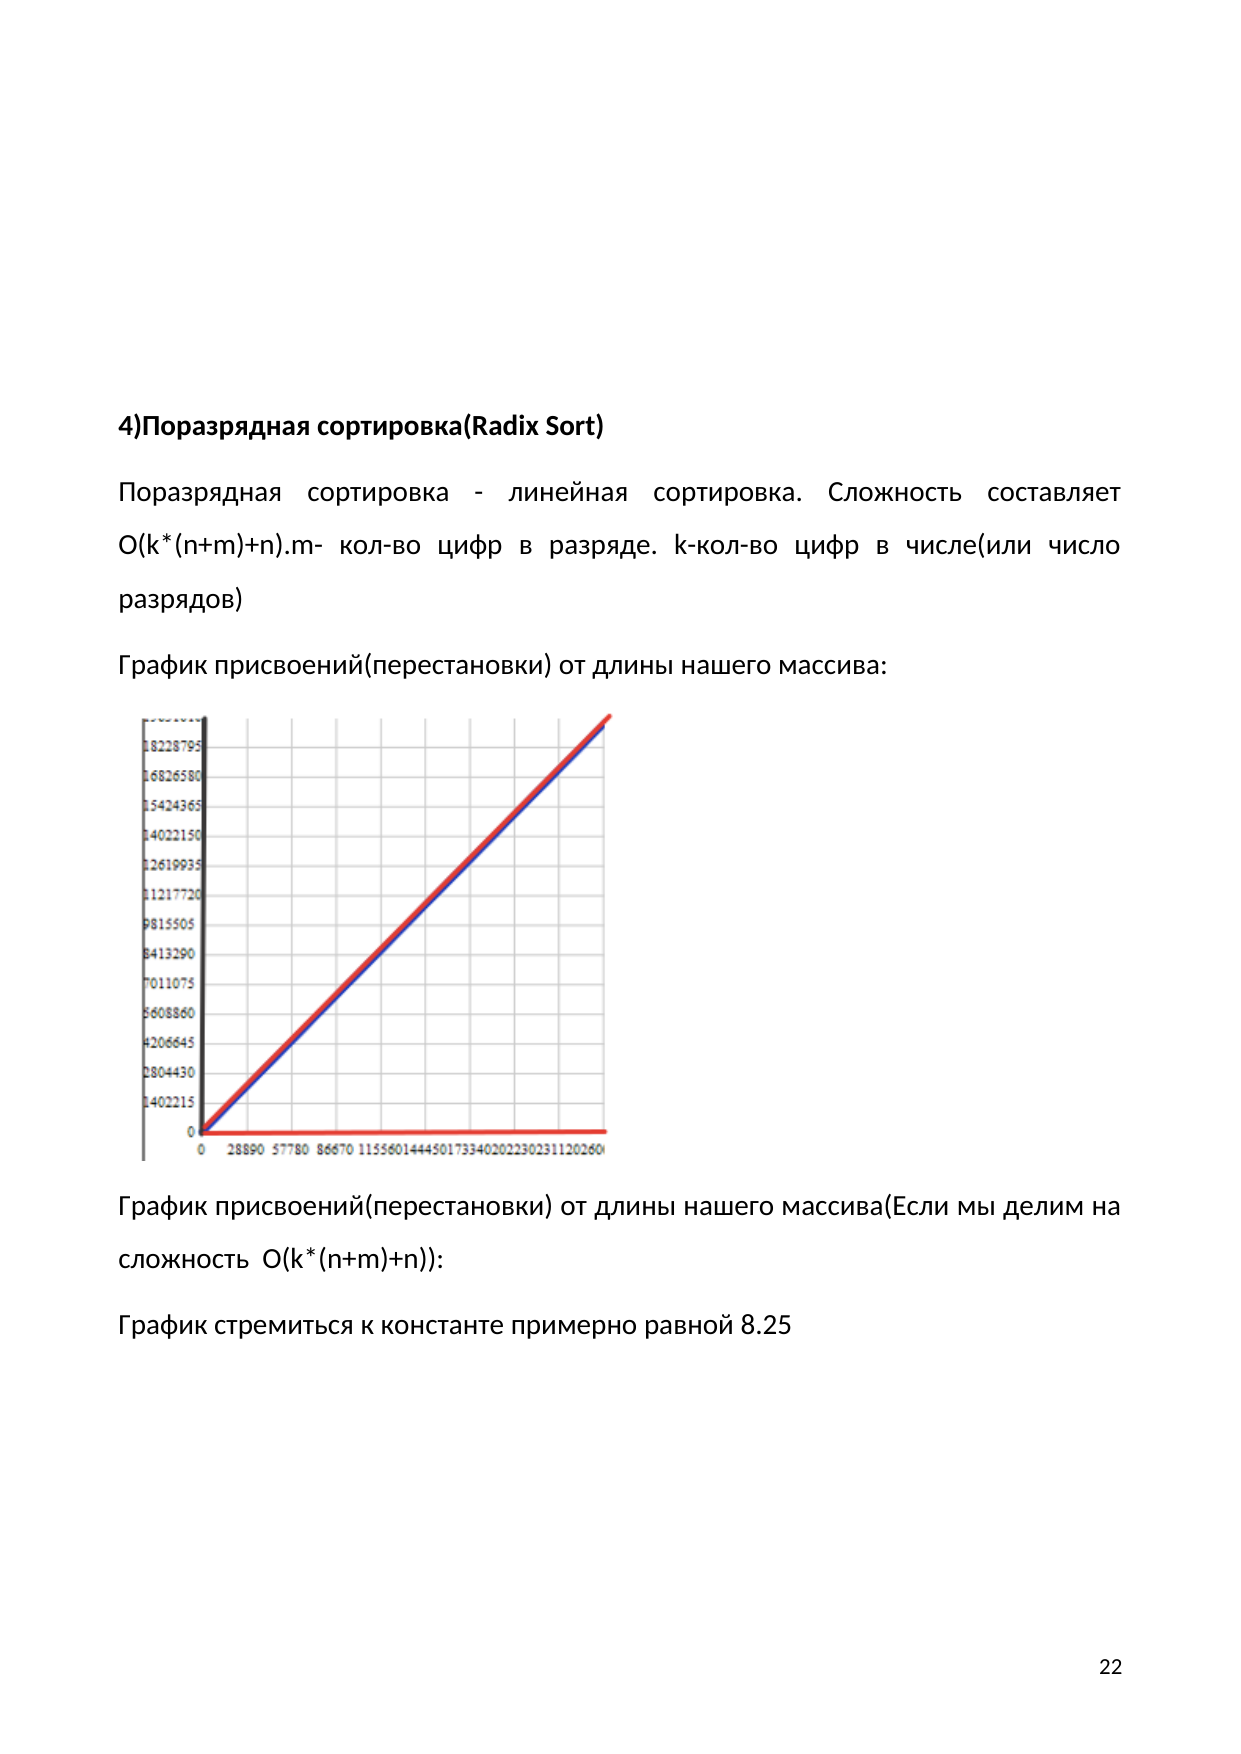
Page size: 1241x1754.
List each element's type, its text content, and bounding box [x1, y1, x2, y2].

text Поразрядная сортировка - линейная сортировка. Сложность составляет О(k*(n+m)+n).m- кол-во цифр в разряде. k-кол-во цифр в числе(или число разрядов) [118, 473, 1122, 616]
text График стремиться к константе примерно равной 8.25 [118, 1306, 1122, 1342]
text График присвоений(перестановки) от длины нашего массива(Если мы делим на сложность О(k*(n+m)+n)): [118, 1187, 1122, 1276]
text График присвоений(перестановки) от длины нашего массива: [118, 646, 1122, 681]
text 4)Поразрядная сортировка(Radix Sort) [118, 407, 1122, 443]
